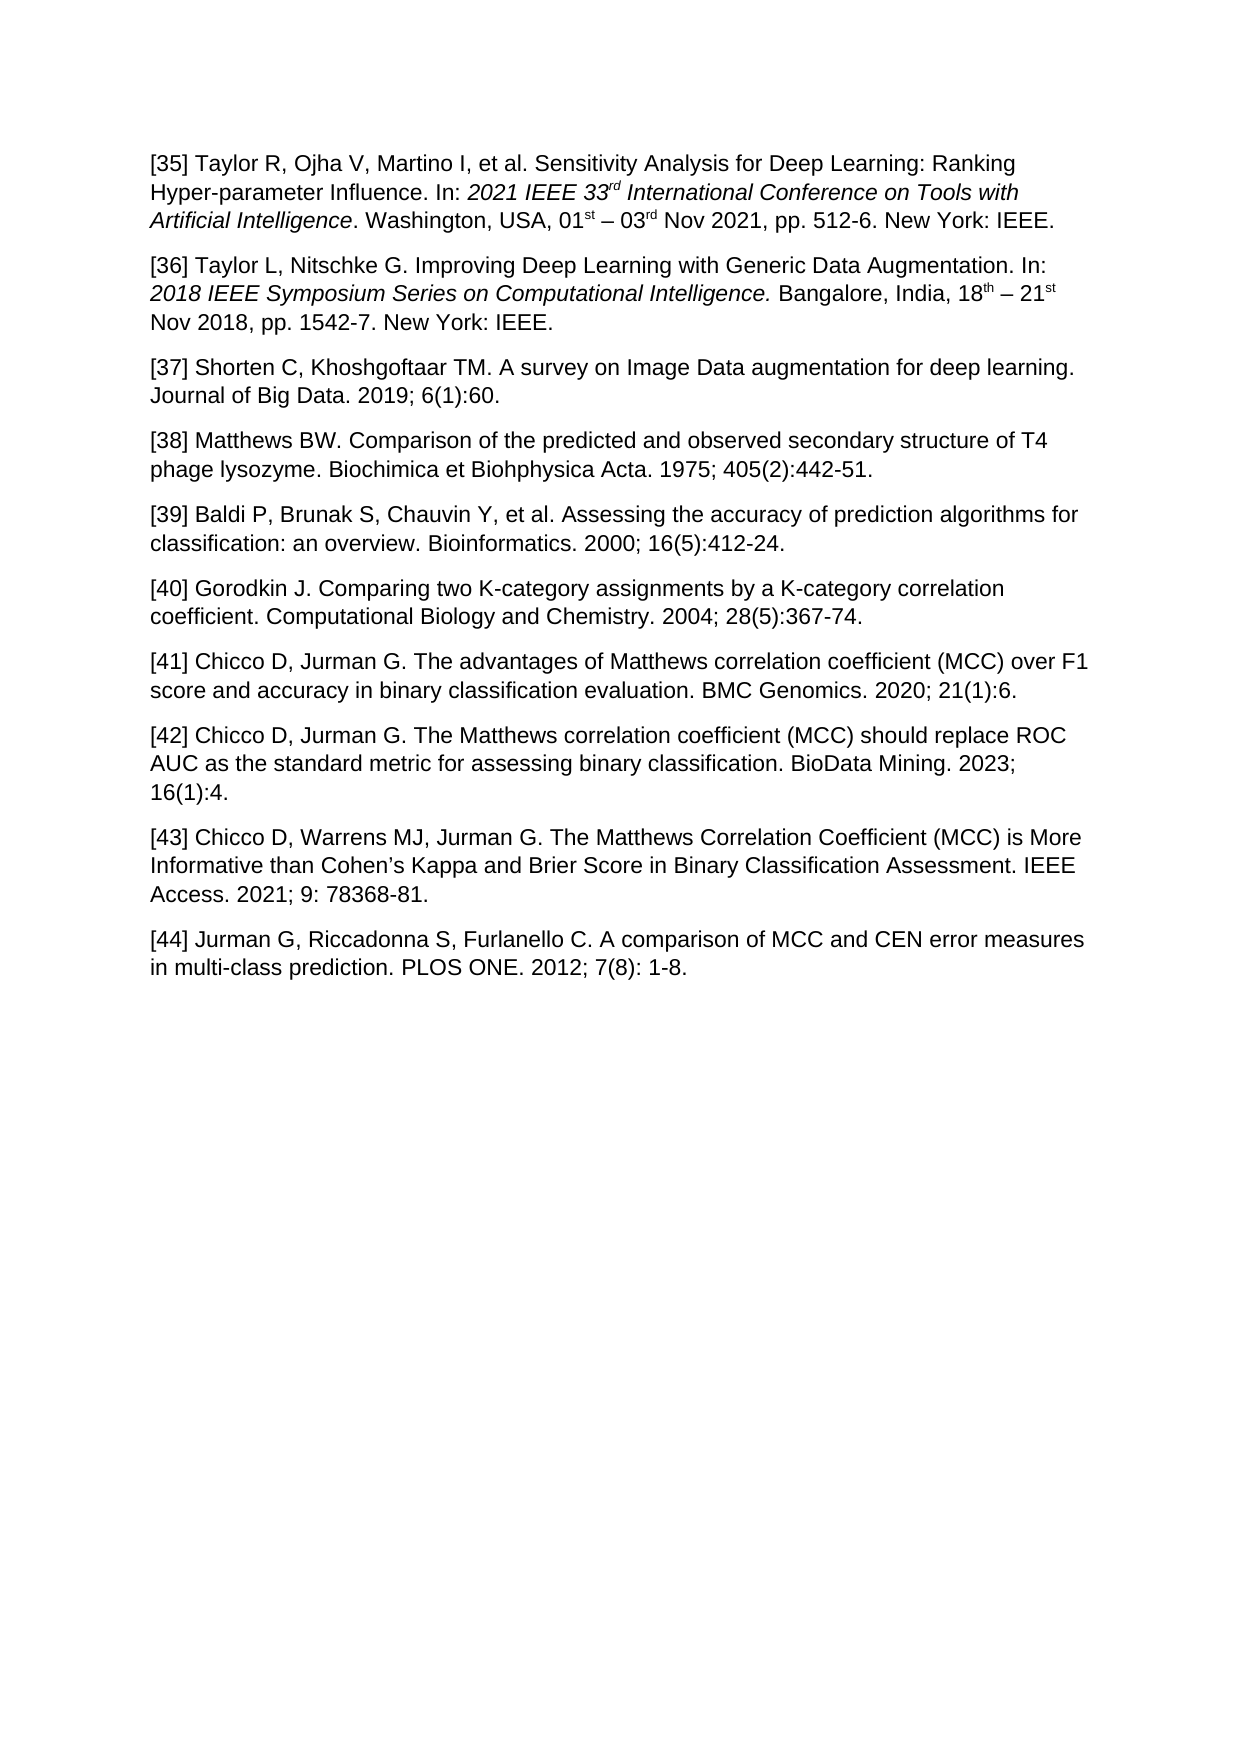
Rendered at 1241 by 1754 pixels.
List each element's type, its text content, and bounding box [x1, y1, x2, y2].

text [44] Jurman G, Riccadonna S, Furlanello C. A comparison of MCC and CEN error measures in multi-class prediction. PLOS ONE. 2012; 7(8): 1-8. [150, 926, 1090, 980]
text [36] Taylor L, Nitschke G. Improving Deep Learning with Generic Data Augmentation. In: 2018 IEEE Symposium Series on Computational Intelligence. Bangalore, India, 18th – 21st Nov 2018, pp. 1542-7. New York: IEEE. [150, 252, 1090, 335]
text [35] Taylor R, Ojha V, Martino I, et al. Sensitivity Analysis for Deep Learning: Ranking Hyper-parameter Influence. In: 2021 IEEE 33rd International Conference on Tools with Artificial Intelligence. Washington, USA, 01st – 03rd Nov 2021, pp. 512-6. New York: IEEE. [150, 150, 1090, 233]
text [38] Matthews BW. Comparison of the predicted and observed secondary structure of T4 phage lysozyme. Biochimica et Biohphysica Acta. 1975; 405(2):442-51. [150, 427, 1090, 482]
text [37] Shorten C, Khoshgoftaar TM. A survey on Image Data augmentation for deep learning. Journal of Big Data. 2019; 6(1):60. [150, 354, 1090, 409]
text [43] Chicco D, Warrens MJ, Jurman G. The Matthews Correlation Coefficient (MCC) is More Informative than Cohen’s Kappa and Brier Score in Binary Classification Assessment. IEEE Access. 2021; 9: 78368-81. [150, 824, 1090, 907]
text [40] Gorodkin J. Comparing two K-category assignments by a K-category correlation coefficient. Computational Biology and Chemistry. 2004; 28(5):367-74. [150, 574, 1090, 629]
text [42] Chicco D, Jurman G. The Matthews correlation coefficient (MCC) should replace ROC AUC as the standard metric for assessing binary classification. BioData Mining. 2023; 16(1):4. [150, 722, 1090, 805]
text [39] Baldi P, Brunak S, Chauvin Y, et al. Assessing the accuracy of prediction algorithms for classification: an overview. Bioinformatics. 2000; 16(5):412-24. [150, 501, 1090, 556]
text [41] Chicco D, Jurman G. The advantages of Matthews correlation coefficient (MCC) over F1 score and accuracy in binary classification evaluation. BMC Genomics. 2020; 21(1):6. [150, 648, 1090, 703]
